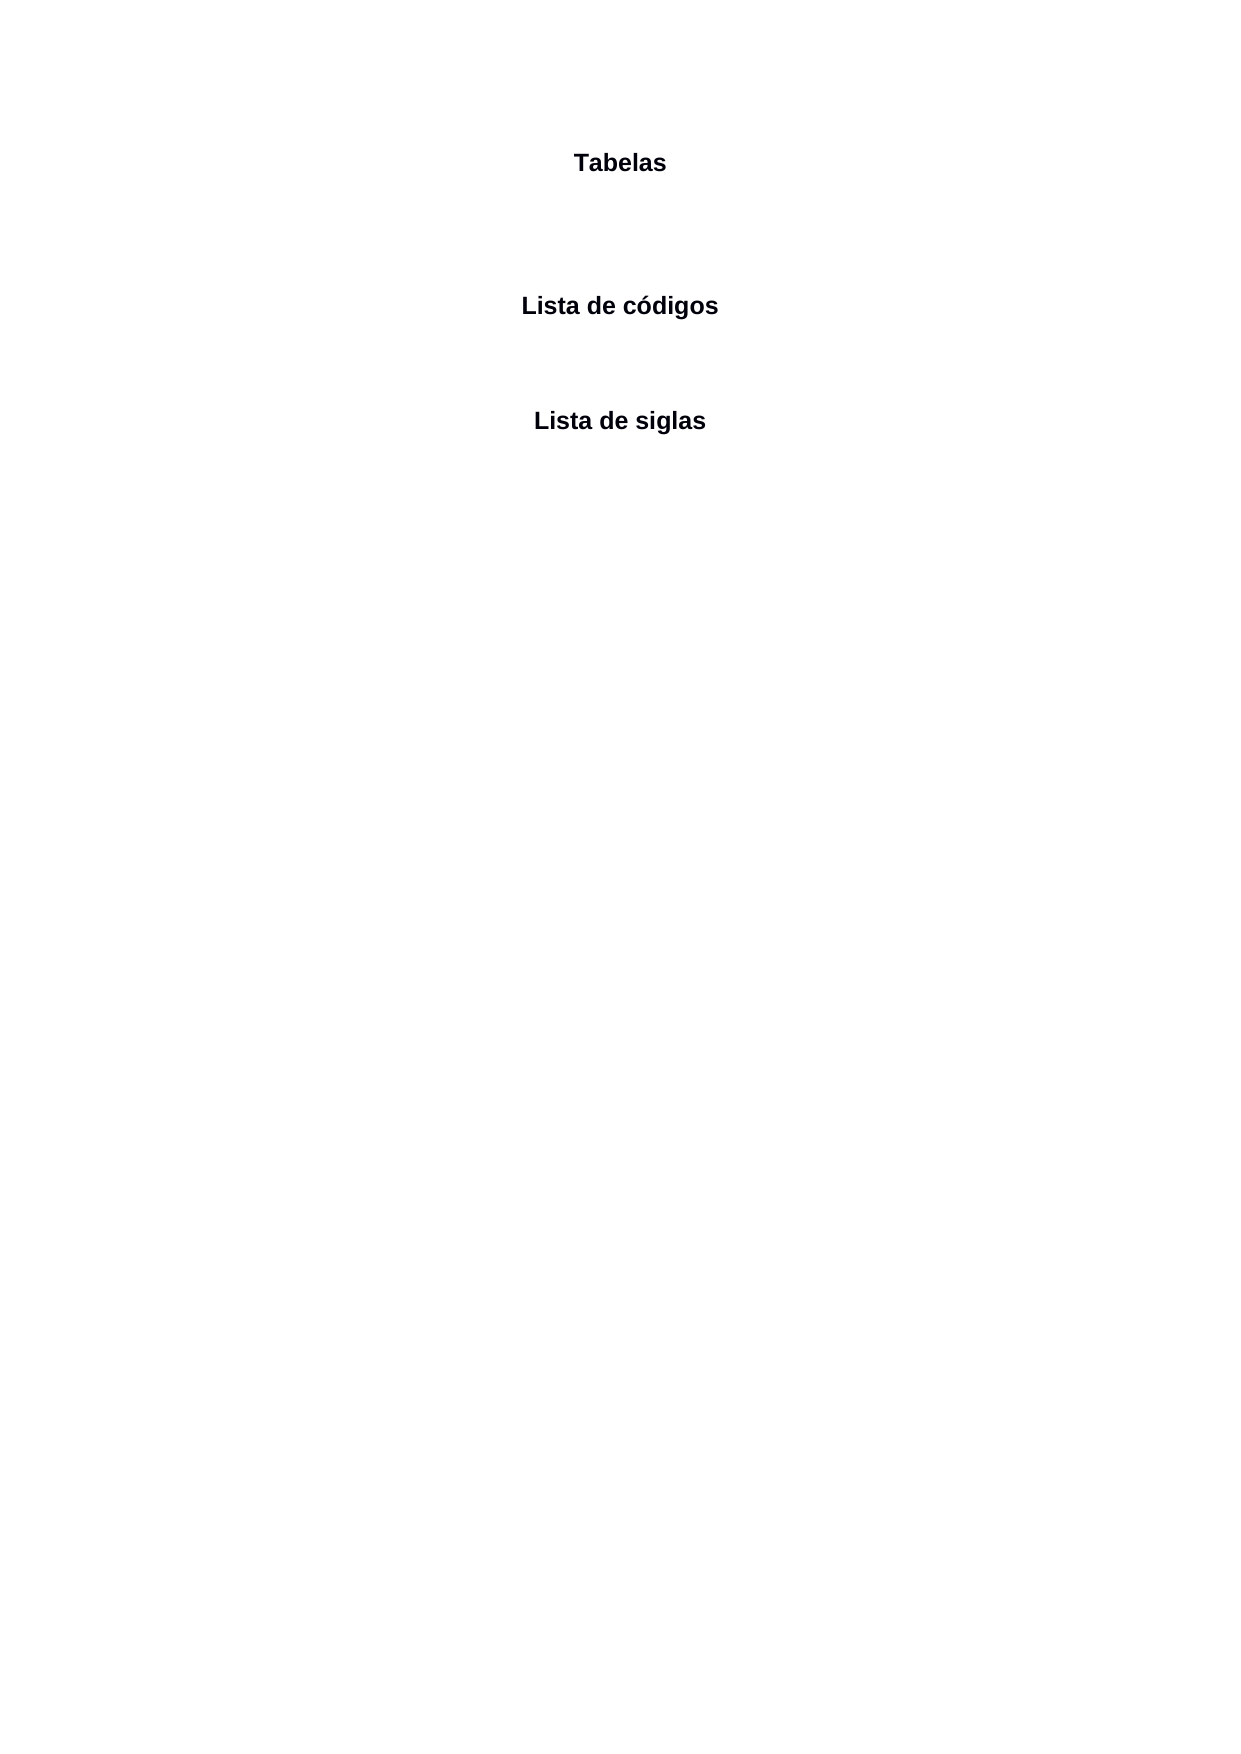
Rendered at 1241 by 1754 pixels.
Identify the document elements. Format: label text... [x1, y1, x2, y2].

text Lista de siglas [177, 406, 1063, 435]
text Lista de códigos [177, 291, 1063, 320]
text Tabelas [177, 148, 1063, 176]
